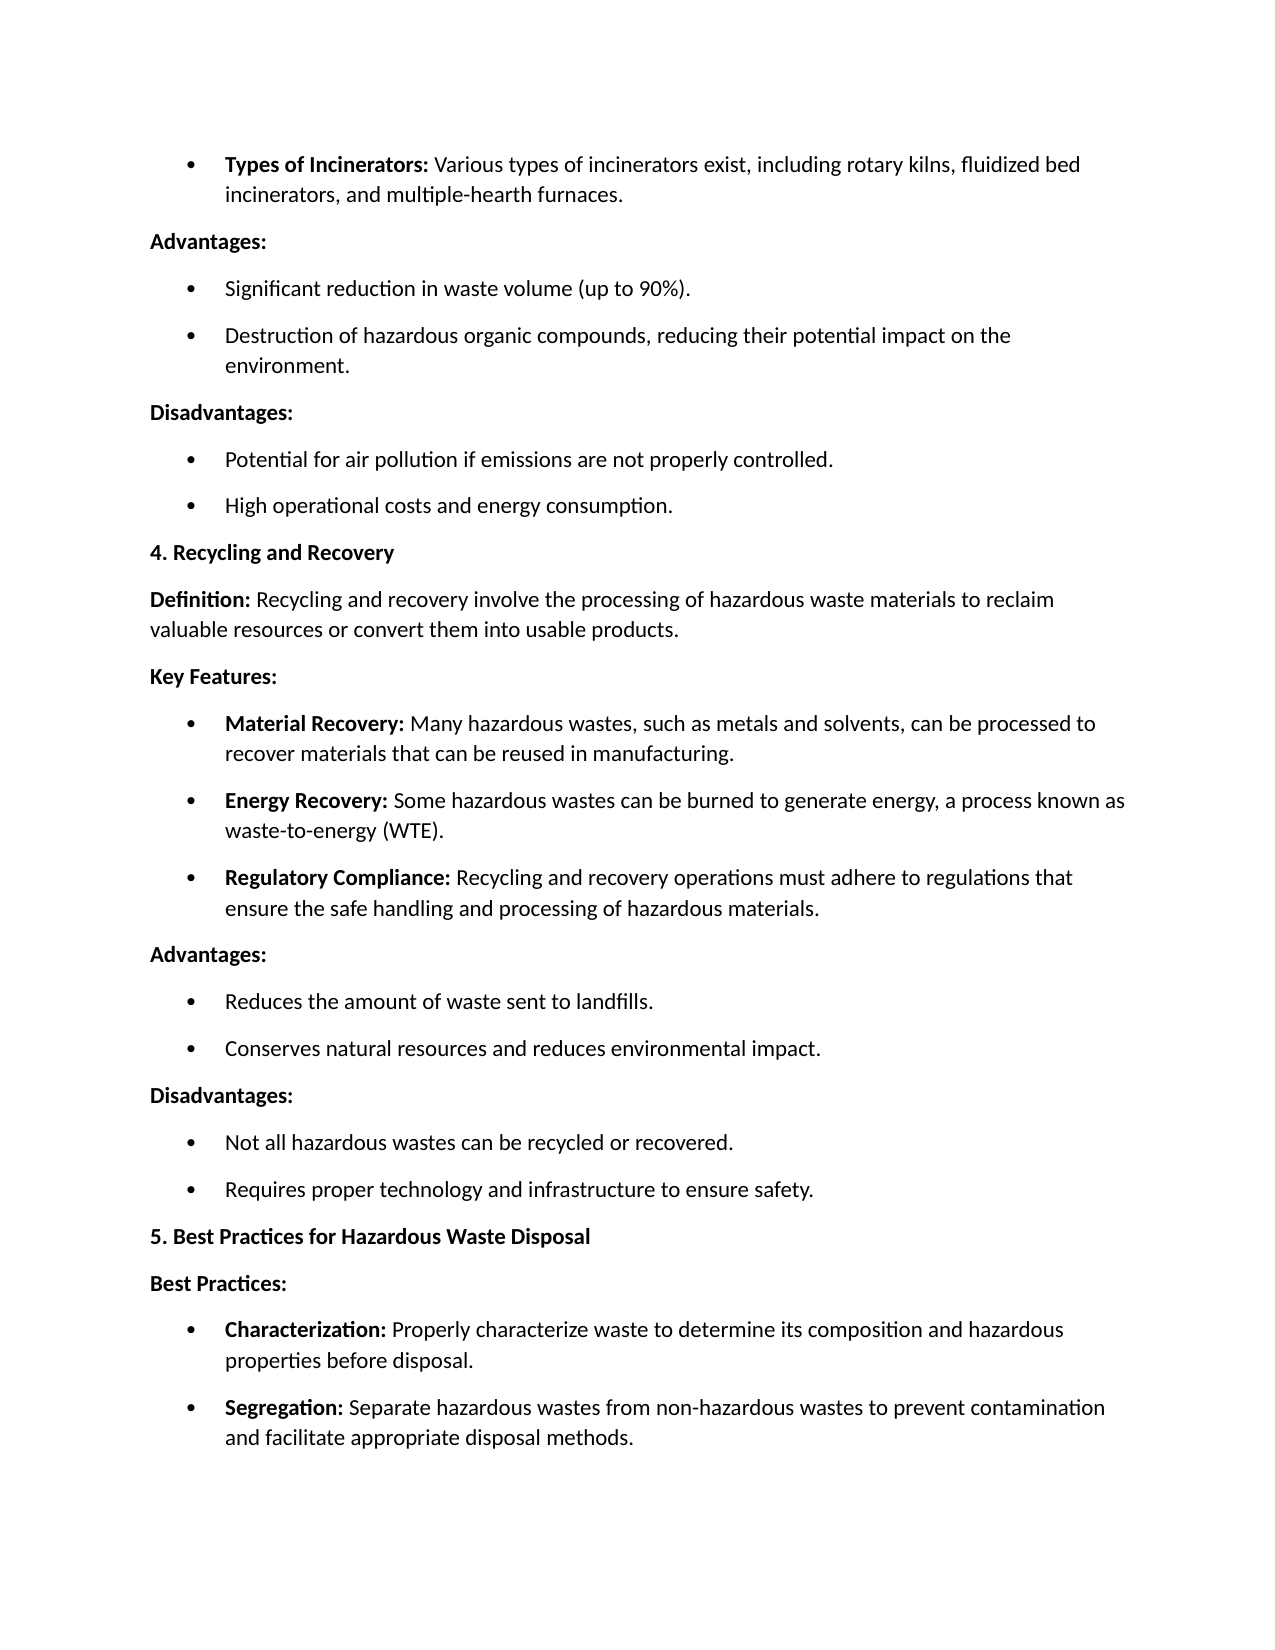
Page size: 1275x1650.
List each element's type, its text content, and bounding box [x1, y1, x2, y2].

text Best Practices: [150, 1269, 1125, 1297]
list Conserves natural resources and reduces environmental impact. [187, 1034, 1125, 1062]
list Destruction of hazardous organic compounds, reducing their potential impact on the environment. [187, 321, 1125, 379]
text 5. Best Practices for Hazardous Waste Disposal [150, 1222, 1125, 1250]
text Key Features: [150, 662, 1125, 691]
text Definition: Recycling and recovery involve the processing of hazardous waste materials to reclaim valuable resources or convert them into usable products. [150, 585, 1125, 644]
list Significant reduction in waste volume (up to 90%). [187, 274, 1125, 302]
text Disadvantages: [150, 398, 1125, 426]
text Advantages: [150, 227, 1125, 255]
list Energy Recovery: Some hazardous wastes can be burned to generate energy, a process known as waste-to-energy (WTE). [187, 786, 1125, 845]
list Requires proper technology and infrastructure to ensure safety. [187, 1175, 1125, 1203]
list Regulatory Compliance: Recycling and recovery operations must adhere to regulations that ensure the safe handling and processing of hazardous materials. [187, 863, 1125, 922]
list Potential for air pollution if emissions are not properly controlled. [187, 445, 1125, 473]
list Types of Incinerators: Various types of incinerators exist, including rotary kilns, fluidized bed incinerators, and multiple-hearth furnaces. [187, 150, 1125, 208]
list Characterization: Properly characterize waste to determine its composition and hazardous properties before disposal. [187, 1316, 1125, 1374]
list Reduces the amount of waste sent to landfills. [187, 987, 1125, 1016]
list Segregation: Separate hazardous wastes from non-hazardous wastes to prevent contamination and facilitate appropriate disposal methods. [187, 1393, 1125, 1451]
text Disadvantages: [150, 1081, 1125, 1109]
text Advantages: [150, 941, 1125, 969]
list Material Recovery: Many hazardous wastes, such as metals and solvents, can be processed to recover materials that can be reused in manufacturing. [187, 709, 1125, 768]
list Not all hazardous wastes can be recycled or recovered. [187, 1128, 1125, 1156]
list High operational costs and energy consumption. [187, 492, 1125, 520]
text 4. Recycling and Recovery [150, 538, 1125, 567]
